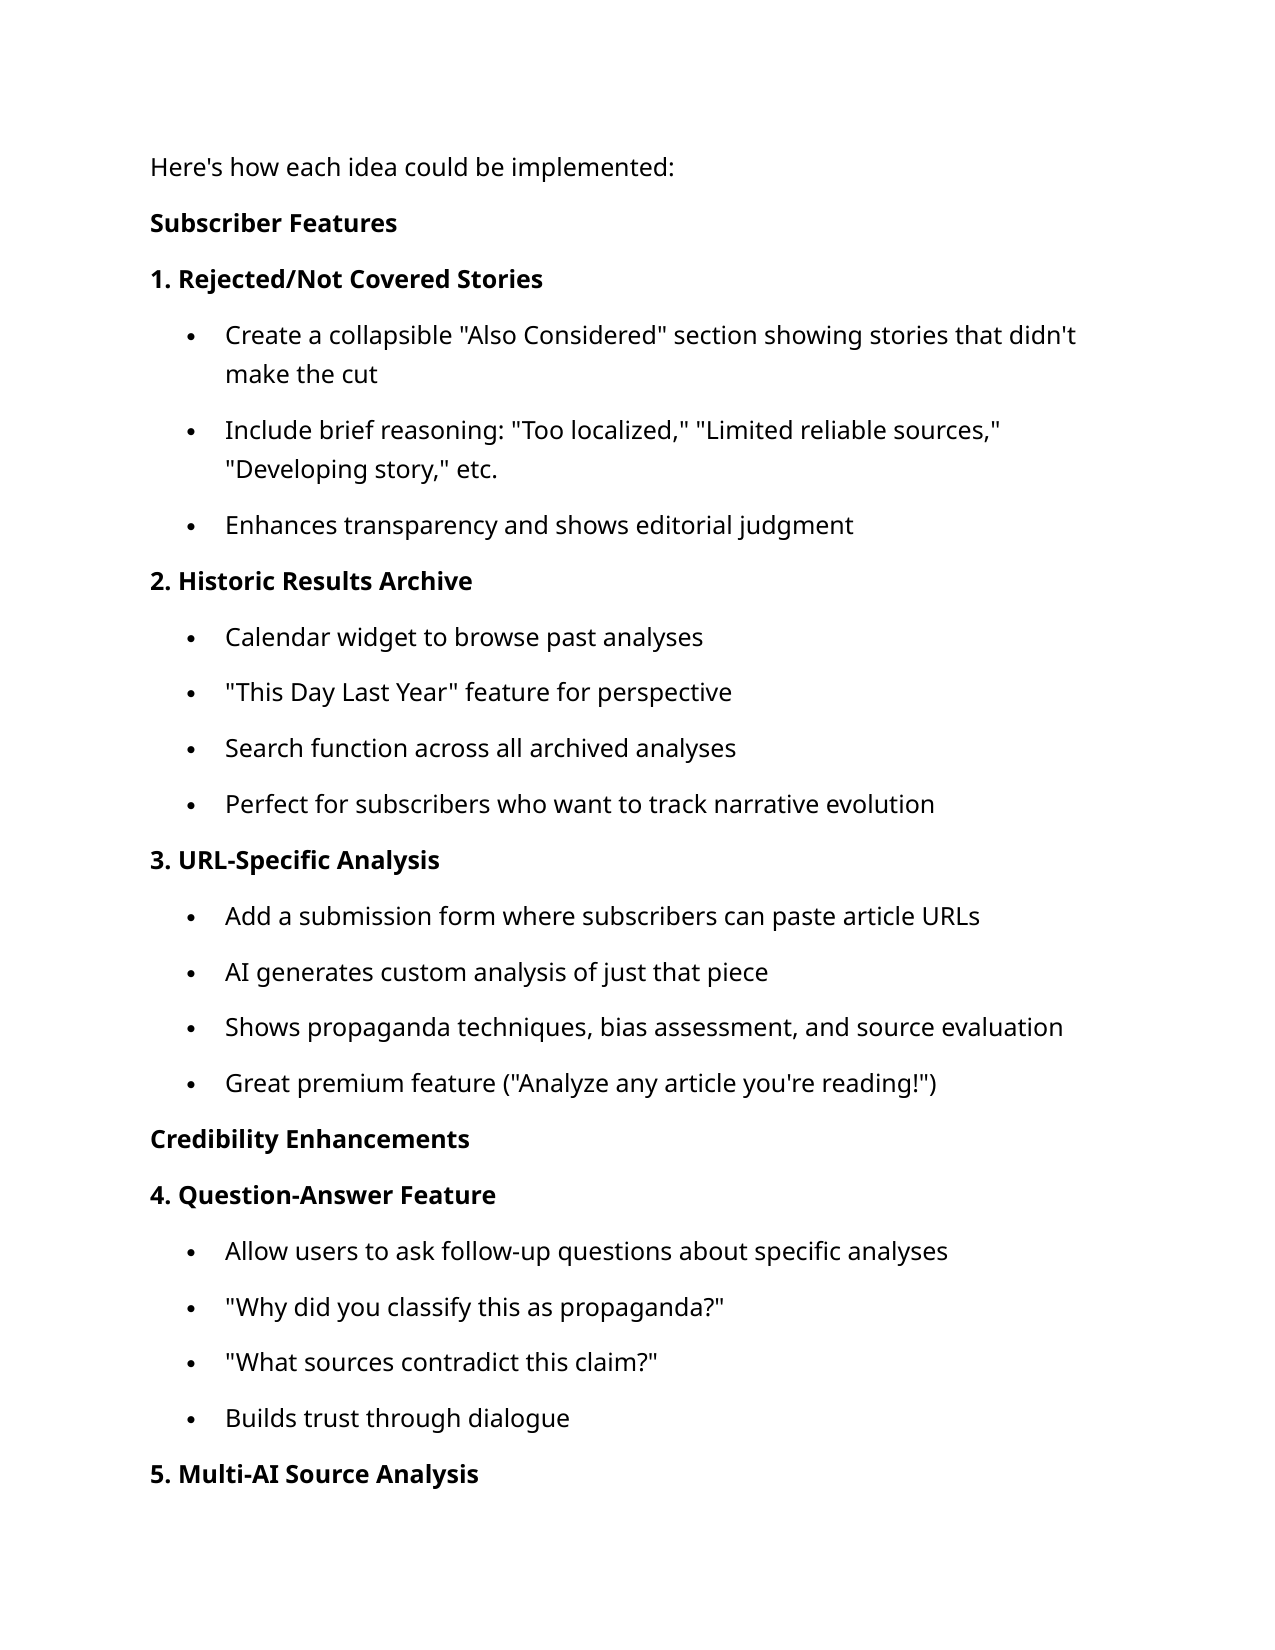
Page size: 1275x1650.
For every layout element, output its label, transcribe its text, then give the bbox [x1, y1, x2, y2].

list Allow users to ask follow-up questions about specific analyses [187, 1233, 1125, 1267]
list Shows propaganda techniques, bias assessment, and source evaluation [187, 1010, 1125, 1044]
list Include brief reasoning: "Too localized," "Limited reliable sources," "Developing story," etc. [187, 412, 1125, 486]
list Builds trust through dialogue [187, 1401, 1125, 1435]
text 2. Historic Results Archive [150, 563, 1125, 597]
list Great premium feature ("Analyze any article you're reading!") [187, 1066, 1125, 1100]
text 1. Rejected/Not Covered Stories [150, 262, 1125, 296]
list Perfect for subscribers who want to track narrative evolution [187, 787, 1125, 821]
text 5. Multi-AI Source Analysis [150, 1457, 1125, 1491]
list Search function across all archived analyses [187, 731, 1125, 765]
text Credibility Enhancements [150, 1122, 1125, 1156]
list "What sources contradict this claim?" [187, 1345, 1125, 1379]
list AI generates custom analysis of just that piece [187, 954, 1125, 988]
list "This Day Last Year" feature for perspective [187, 675, 1125, 709]
text 3. URL-Specific Analysis [150, 842, 1125, 877]
text Here's how each idea could be implemented: [150, 150, 1125, 184]
list Calendar widget to browse past analyses [187, 619, 1125, 653]
list "Why did you classify this as propaganda?" [187, 1289, 1125, 1323]
text Subscriber Features [150, 206, 1125, 240]
list Enhances transparency and shows editorial judgment [187, 507, 1125, 542]
text 4. Question-Answer Feature [150, 1177, 1125, 1212]
list Add a submission form where subscribers can paste article URLs [187, 898, 1125, 932]
list Create a collapsible "Also Considered" section showing stories that didn't make the cut [187, 317, 1125, 391]
